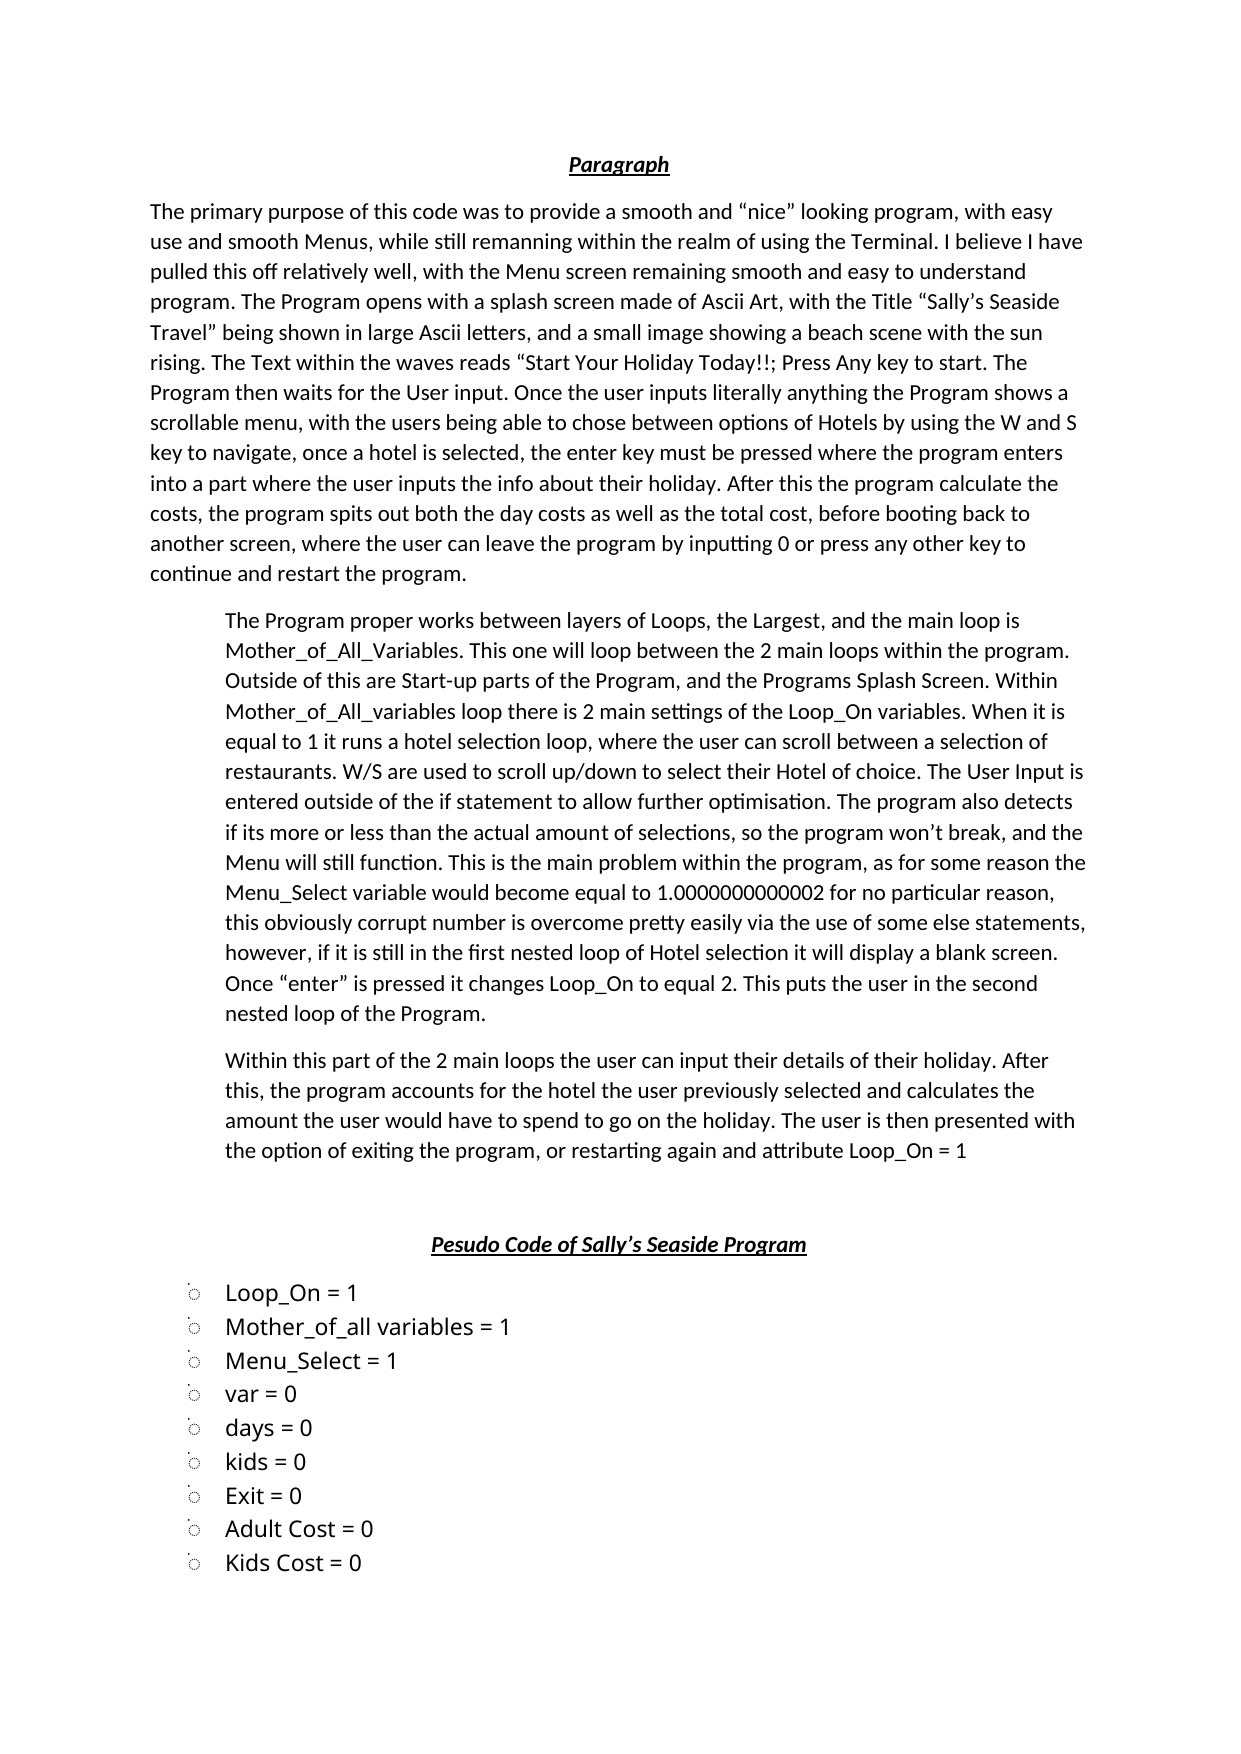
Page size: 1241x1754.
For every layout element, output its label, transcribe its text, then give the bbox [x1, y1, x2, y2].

text The primary purpose of this code was to provide a smooth and “nice” looking program, with easy use and smooth Menus, while still remanning within the realm of using the Terminal. I believe I have pulled this off relatively well, with the Menu screen remaining smooth and easy to understand program. The Program opens with a splash screen made of Ascii Art, with the Title “Sally’s Seaside Travel” being shown in large Ascii letters, and a small image showing a beach scene with the sun rising. The Text within the waves reads “Start Your Holiday Today!!; Press Any key to start. The Program then waits for the User input. Once the user inputs literally anything the Program shows a scrollable menu, with the users being able to chose between options of Hotels by using the W and S key to navigate, once a hotel is selected, the enter key must be pressed where the program enters into a part where the user inputs the info about their holiday. After this the program calculate the costs, the program spits out both the day costs as well as the total cost, before booting back to another screen, where the user can leave the program by inputting 0 or press any other key to continue and restart the program. [150, 197, 1090, 587]
text The Program proper works between layers of Loops, the Largest, and the main loop is Mother_of_All_Variables. This one will loop between the 2 main loops within the program. Outside of this are Start-up parts of the Program, and the Programs Splash Screen. Within Mother_of_All_variables loop there is 2 main settings of the Loop_On variables. When it is equal to 1 it runs a hotel selection loop, where the user can scroll between a selection of restaurants. W/S are used to scroll up/down to select their Hotel of choice. The User Input is entered outside of the if statement to allow further optimisation. The program also detects if its more or less than the actual amount of selections, so the program won’t break, and the Menu will still function. This is the main problem within the program, as for some reason the Menu_Select variable would become equal to 1.0000000000002 for no particular reason, this obviously corrupt number is overcome pretty easily via the use of some else statements, however, if it is still in the first nested loop of Hotel selection it will display a blank screen. Once “enter” is pressed it changes Loop_On to equal 2. This puts the user in the second nested loop of the Program. [225, 606, 1090, 1027]
list Kids Cost = 0 [187, 1547, 1090, 1578]
list Loop_On = 1 [187, 1277, 1090, 1308]
text Within this part of the 2 main loops the user can input their details of their holiday. After this, the program accounts for the hotel the user previously selected and calculates the amount the user would have to spend to go on the holiday. The user is then presented with the option of exiting the program, or restarting again and attribute Loop_On = 1 [225, 1046, 1090, 1164]
list var = 0 [187, 1378, 1090, 1409]
text Paragraph [150, 150, 1090, 178]
list Menu_Select = 1 [187, 1344, 1090, 1376]
list Mother_of_all variables = 1 [187, 1311, 1090, 1342]
list kids = 0 [187, 1446, 1090, 1477]
list Adult Cost = 0 [187, 1513, 1090, 1544]
list Exit = 0 [187, 1479, 1090, 1511]
text Pesudo Code of Sally’s Seaside Program [150, 1230, 1090, 1258]
list days = 0 [187, 1412, 1090, 1443]
